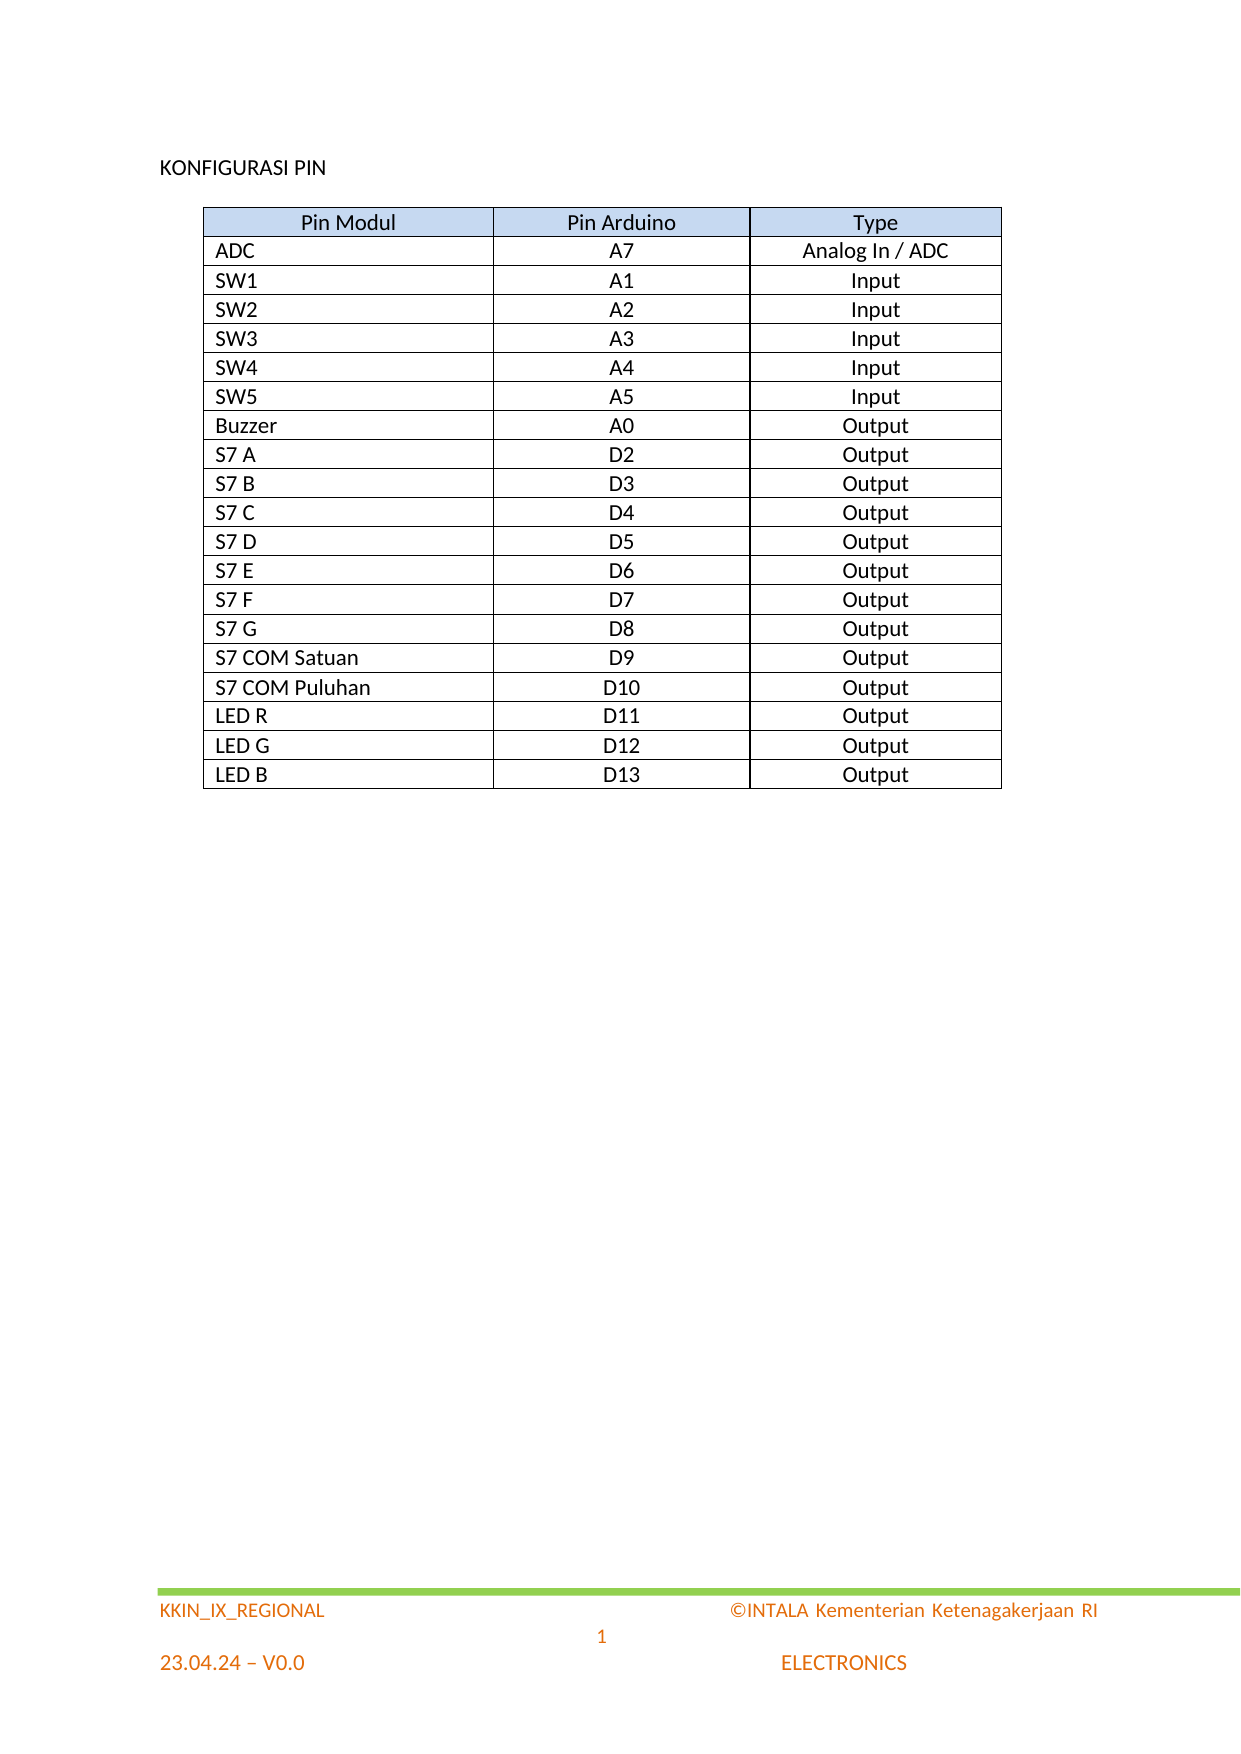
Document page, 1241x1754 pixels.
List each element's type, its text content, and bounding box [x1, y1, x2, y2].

table_cell D3 [494, 469, 749, 497]
table_cell D8 [494, 615, 749, 642]
table_cell D5 [494, 527, 749, 555]
table_cell Output [751, 585, 1001, 613]
table_header Pin Arduino [494, 208, 749, 236]
table_cell Input [751, 353, 1001, 381]
table_cell Output [751, 760, 1001, 788]
table_cell Output [751, 702, 1001, 730]
table_cell Output [751, 644, 1001, 672]
table_cell Output [751, 673, 1001, 701]
table_cell D7 [494, 585, 749, 613]
table_cell SW3 [204, 324, 493, 352]
table_cell Input [751, 324, 1001, 352]
table_cell Output [751, 527, 1001, 555]
table_cell A0 [494, 411, 749, 439]
table_cell A3 [494, 324, 749, 352]
table_cell Output [751, 411, 1001, 439]
table_cell Input [751, 295, 1001, 323]
table_cell D4 [494, 498, 749, 526]
table_cell S7 COM Satuan [204, 644, 493, 672]
table_cell A1 [494, 266, 749, 294]
table_cell S7 COM Puluhan [204, 673, 493, 701]
table_cell SW1 [204, 266, 493, 294]
table_cell SW5 [204, 382, 493, 410]
table_cell Output [751, 440, 1001, 468]
table_cell D13 [494, 760, 749, 788]
table_cell Output [751, 731, 1001, 759]
table_cell LED G [204, 731, 493, 759]
table_cell LED B [204, 760, 493, 788]
table_cell Output [751, 556, 1001, 584]
table_cell D9 [494, 644, 749, 672]
table_cell LED R [204, 702, 493, 730]
table_cell D12 [494, 731, 749, 759]
table_cell SW4 [204, 353, 493, 381]
table_cell D11 [494, 702, 749, 730]
table_cell S7 F [204, 585, 493, 613]
table_cell A7 [494, 237, 749, 265]
table_cell S7 G [204, 615, 493, 642]
table_cell A2 [494, 295, 749, 323]
table_cell SW2 [204, 295, 493, 323]
table_cell Analog In / ADC [751, 237, 1001, 265]
table_cell Output [751, 615, 1001, 642]
table_header Pin Modul [204, 208, 493, 236]
table_cell D6 [494, 556, 749, 584]
table_cell Output [751, 469, 1001, 497]
table_cell A4 [494, 353, 749, 381]
table_cell S7 E [204, 556, 493, 584]
table_cell S7 B [204, 469, 493, 497]
table_cell Input [751, 266, 1001, 294]
table_cell S7 A [204, 440, 493, 468]
text KONFIGURASI PIN [159, 153, 1098, 182]
table_cell Buzzer [204, 411, 493, 439]
table_cell A5 [494, 382, 749, 410]
table_cell S7 C [204, 498, 493, 526]
table_cell Input [751, 382, 1001, 410]
table_cell D2 [494, 440, 749, 468]
table_cell Output [751, 498, 1001, 526]
table_header Type [751, 208, 1001, 236]
table_cell D10 [494, 673, 749, 701]
table_cell S7 D [204, 527, 493, 555]
table_cell ADC [204, 237, 493, 265]
